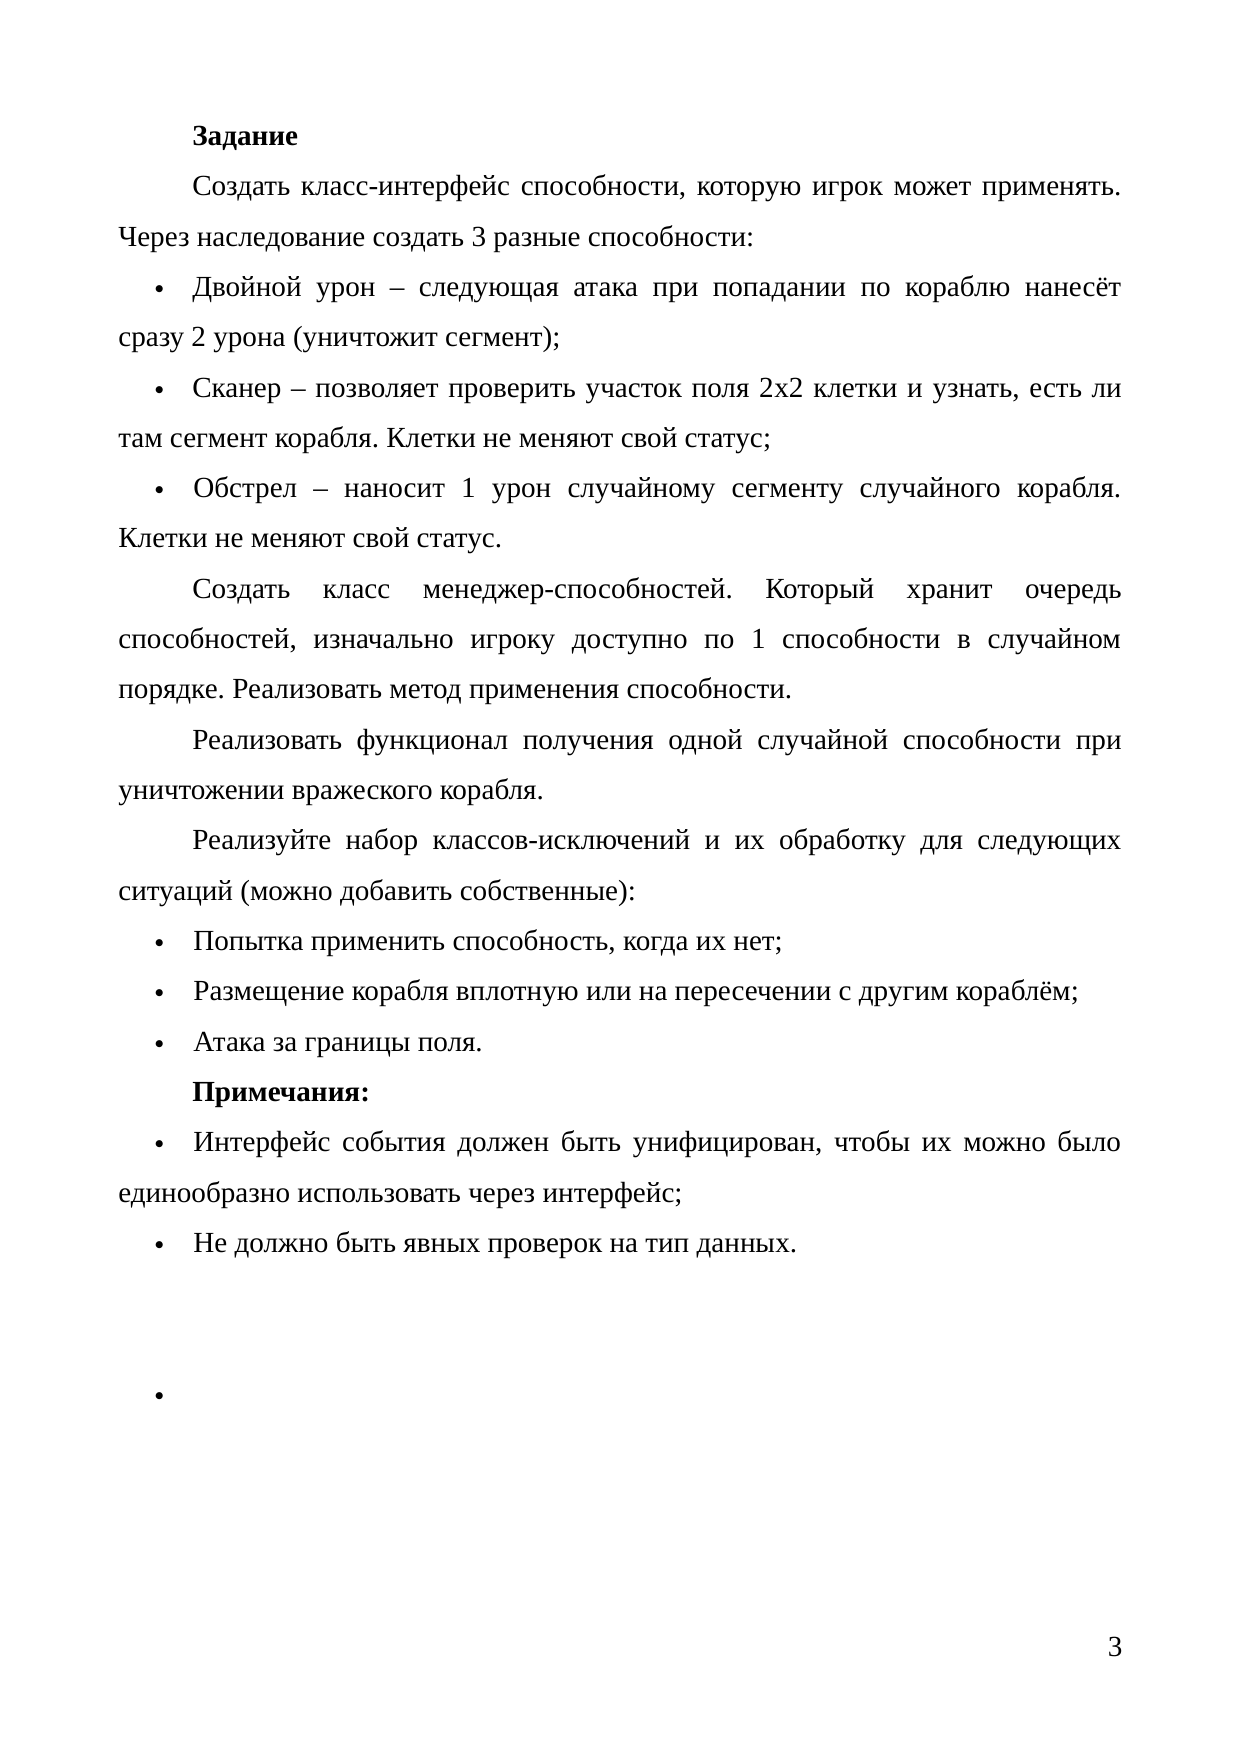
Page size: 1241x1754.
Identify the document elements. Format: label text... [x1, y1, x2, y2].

list Обстрел – наносит 1 урон случайному сегменту случайного корабля. Клетки не меняют свой статус. [118, 470, 1122, 554]
list Не должно быть явных проверок на тип данных. [118, 1225, 1122, 1258]
list Размещение корабля вплотную или на пересечении с другим кораблём; [118, 973, 1122, 1007]
text Реализуйте набор классов-исключений и их обработку для следующих ситуаций (можно добавить собственные): [118, 822, 1122, 906]
text Создать класс менеджер-способностей. Который хранит очередь способностей, изначально игроку доступно по 1 способности в случайном порядке. Реализовать метод применения способности. [118, 571, 1122, 705]
text Реализовать функционал получения одной случайной способности при уничтожении вражеского корабля. [118, 722, 1122, 806]
text Создать класс-интерфейс способности, которую игрок может применять. Через наследование создать 3 разные способности: [118, 168, 1122, 252]
list Интерфейс события должен быть унифицирован, чтобы их можно было единообразно использовать через интерфейс; [118, 1124, 1122, 1208]
list Попытка применить способность, когда их нет; [118, 923, 1122, 957]
text Примечания: [118, 1074, 1122, 1108]
list Атака за границы поля. [118, 1024, 1122, 1057]
list Двойной урон – следующая атака при попадании по кораблю нанесёт сразу 2 урона (уничтожит сегмент); [118, 269, 1122, 353]
subtitle Задание [118, 118, 1122, 152]
list Сканер – позволяет проверить участок поля 2x2 клетки и узнать, есть ли там сегмент корабля. Клетки не меняют свой статус; [118, 370, 1122, 453]
